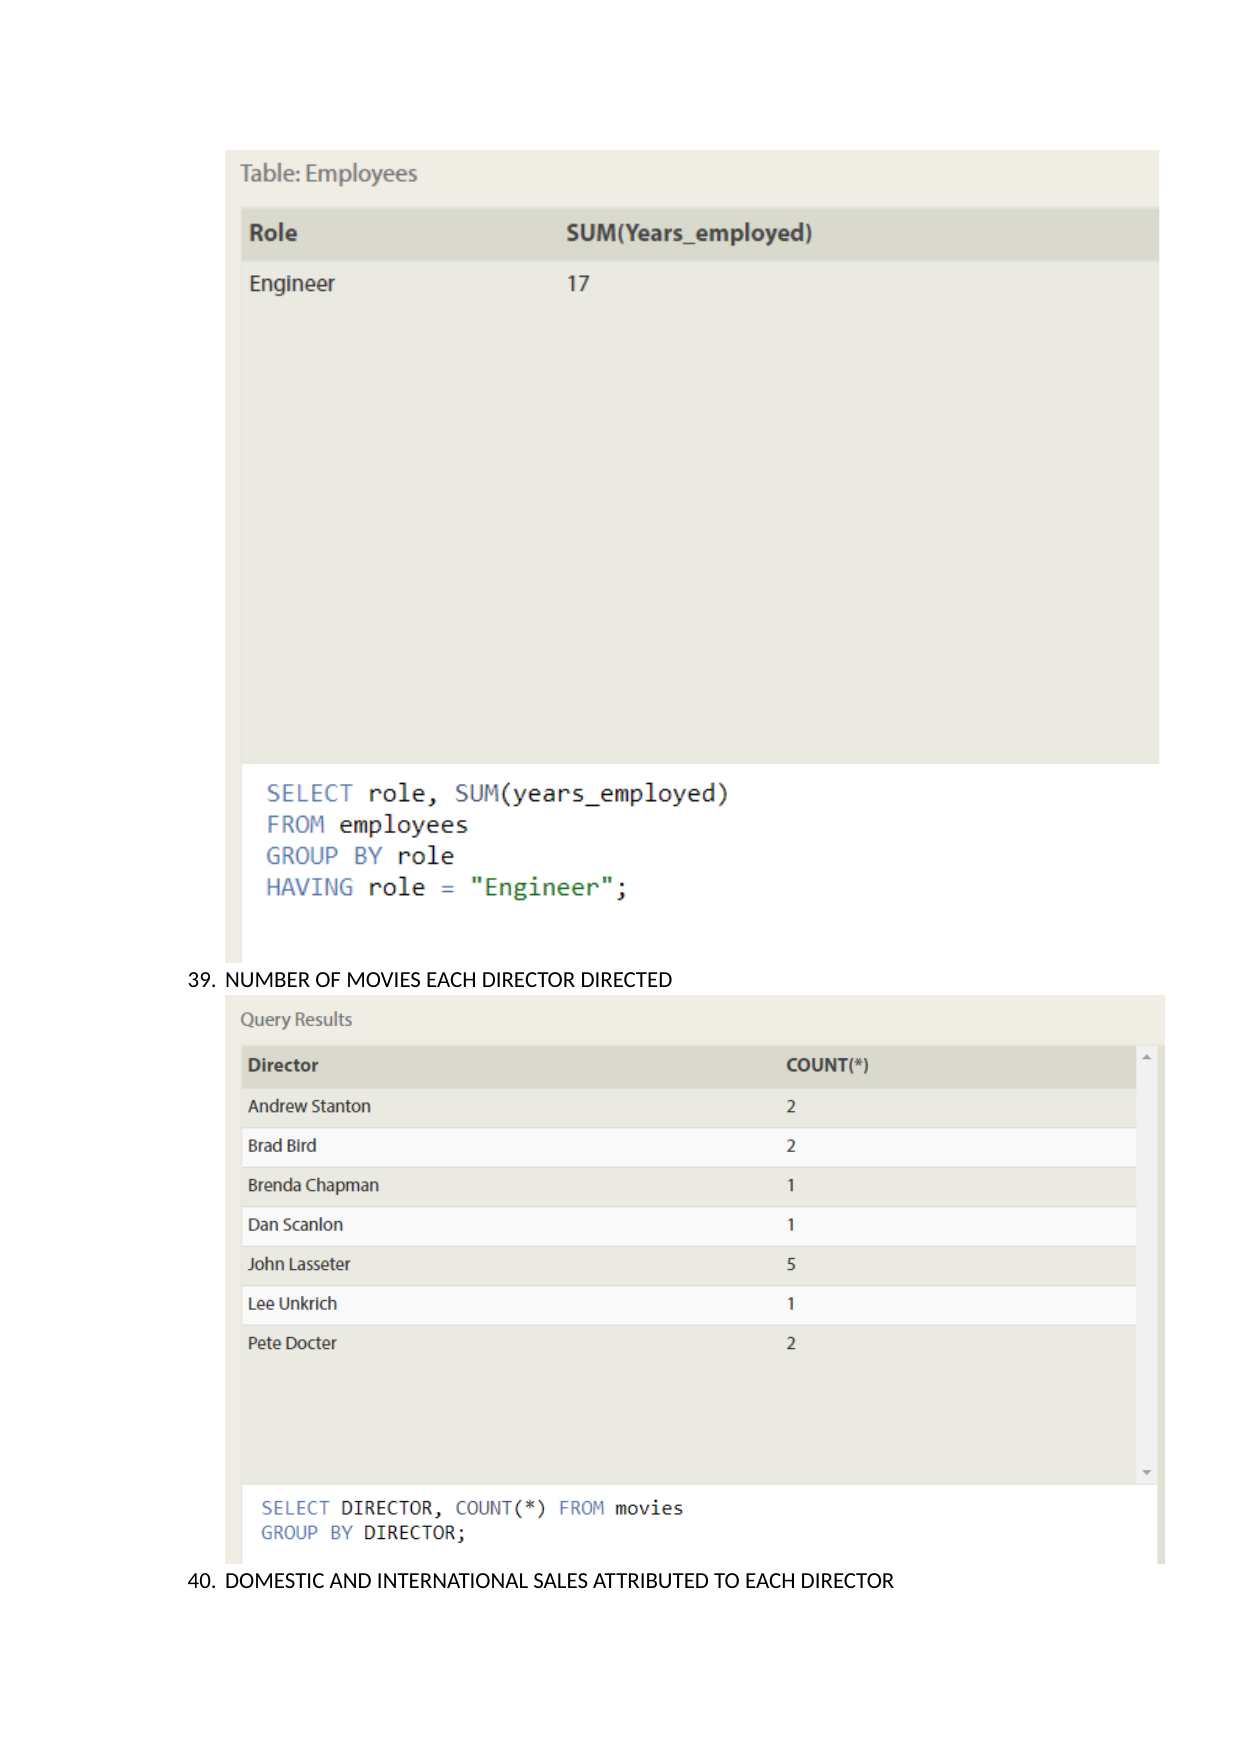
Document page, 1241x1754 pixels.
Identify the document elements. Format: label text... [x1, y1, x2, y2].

list NUMBER OF MOVIES EACH DIRECTOR DIRECTED [187, 965, 1090, 993]
list DOMESTIC AND INTERNATIONAL SALES ATTRIBUTED TO EACH DIRECTOR [187, 1566, 1090, 1594]
picture [225, 995, 1166, 1564]
picture [225, 150, 1160, 963]
